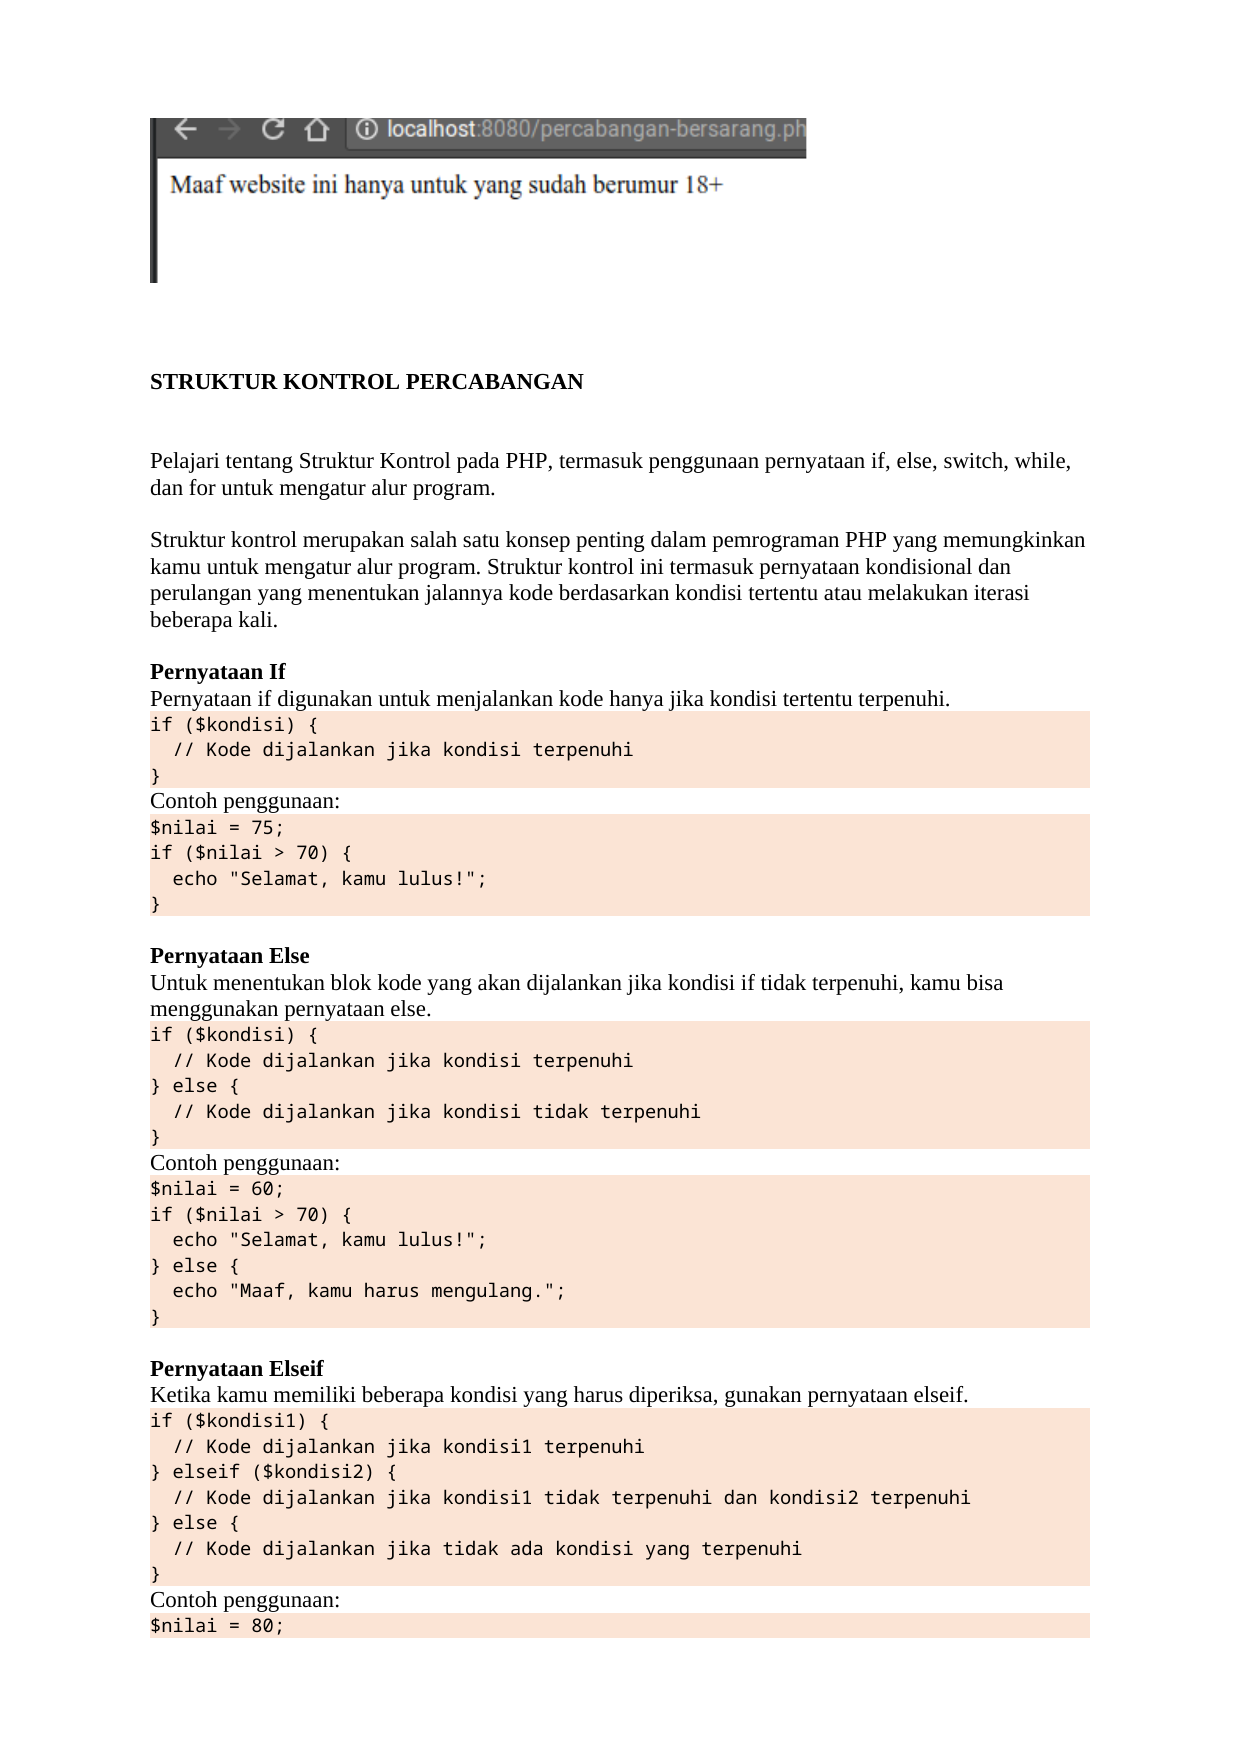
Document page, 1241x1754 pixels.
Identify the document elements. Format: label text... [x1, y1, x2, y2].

text } else { [150, 1072, 1090, 1098]
text $nilai = 80; [150, 1613, 1090, 1638]
text Pernyataan If [150, 658, 1090, 685]
text Pernyataan if digunakan untuk menjalankan kode hanya jika kondisi tertentu terpenuhi. [150, 685, 1090, 711]
text Pernyataan Elseif [150, 1355, 1090, 1381]
text if ($nilai > 70) { [150, 1201, 1090, 1226]
text $nilai = 60; [150, 1175, 1090, 1201]
text STRUKTUR KONTROL PERCABANGAN [150, 368, 1090, 395]
text // Kode dijalankan jika kondisi1 tidak terpenuhi dan kondisi2 terpenuhi [150, 1484, 1090, 1510]
text if ($kondisi) { [150, 1021, 1090, 1047]
text } [150, 891, 1090, 916]
text // Kode dijalankan jika tidak ada kondisi yang terpenuhi [150, 1535, 1090, 1561]
text // Kode dijalankan jika kondisi terpenuhi [150, 1047, 1090, 1072]
text } [150, 1303, 1090, 1328]
text } [150, 1123, 1090, 1149]
text Contoh penggunaan: [150, 1586, 1090, 1613]
text // Kode dijalankan jika kondisi1 terpenuhi [150, 1433, 1090, 1459]
text Contoh penggunaan: [150, 1149, 1090, 1175]
picture [150, 118, 807, 283]
text if ($kondisi) { [150, 711, 1090, 737]
text if ($nilai > 70) { [150, 839, 1090, 865]
text Contoh penggunaan: [150, 788, 1090, 814]
text Pelajari tentang Struktur Kontrol pada PHP, termasuk penggunaan pernyataan if, else, switch, while, dan for untuk mengatur alur program. [150, 447, 1090, 500]
text } else { [150, 1252, 1090, 1277]
text } [150, 762, 1090, 788]
text // Kode dijalankan jika kondisi tidak terpenuhi [150, 1098, 1090, 1123]
text Ketika kamu memiliki beberapa kondisi yang harus diperiksa, gunakan pernyataan elseif. [150, 1381, 1090, 1408]
text } [150, 1561, 1090, 1586]
text } else { [150, 1510, 1090, 1535]
text $nilai = 75; [150, 814, 1090, 839]
text echo "Maaf, kamu harus mengulang."; [150, 1277, 1090, 1303]
text echo "Selamat, kamu lulus!"; [150, 1226, 1090, 1252]
text // Kode dijalankan jika kondisi terpenuhi [150, 737, 1090, 762]
text if ($kondisi1) { [150, 1408, 1090, 1433]
text echo "Selamat, kamu lulus!"; [150, 865, 1090, 891]
text Struktur kontrol merupakan salah satu konsep penting dalam pemrograman PHP yang memungkinkan kamu untuk mengatur alur program. Struktur kontrol ini termasuk pernyataan kondisional dan perulangan yang menentukan jalannya kode berdasarkan kondisi tertentu atau melakukan iterasi beberapa kali. [150, 527, 1090, 632]
text } elseif ($kondisi2) { [150, 1459, 1090, 1484]
text Untuk menentukan blok kode yang akan dijalankan jika kondisi if tidak terpenuhi, kamu bisa menggunakan pernyataan else. [150, 969, 1090, 1021]
text Pernyataan Else [150, 942, 1090, 969]
